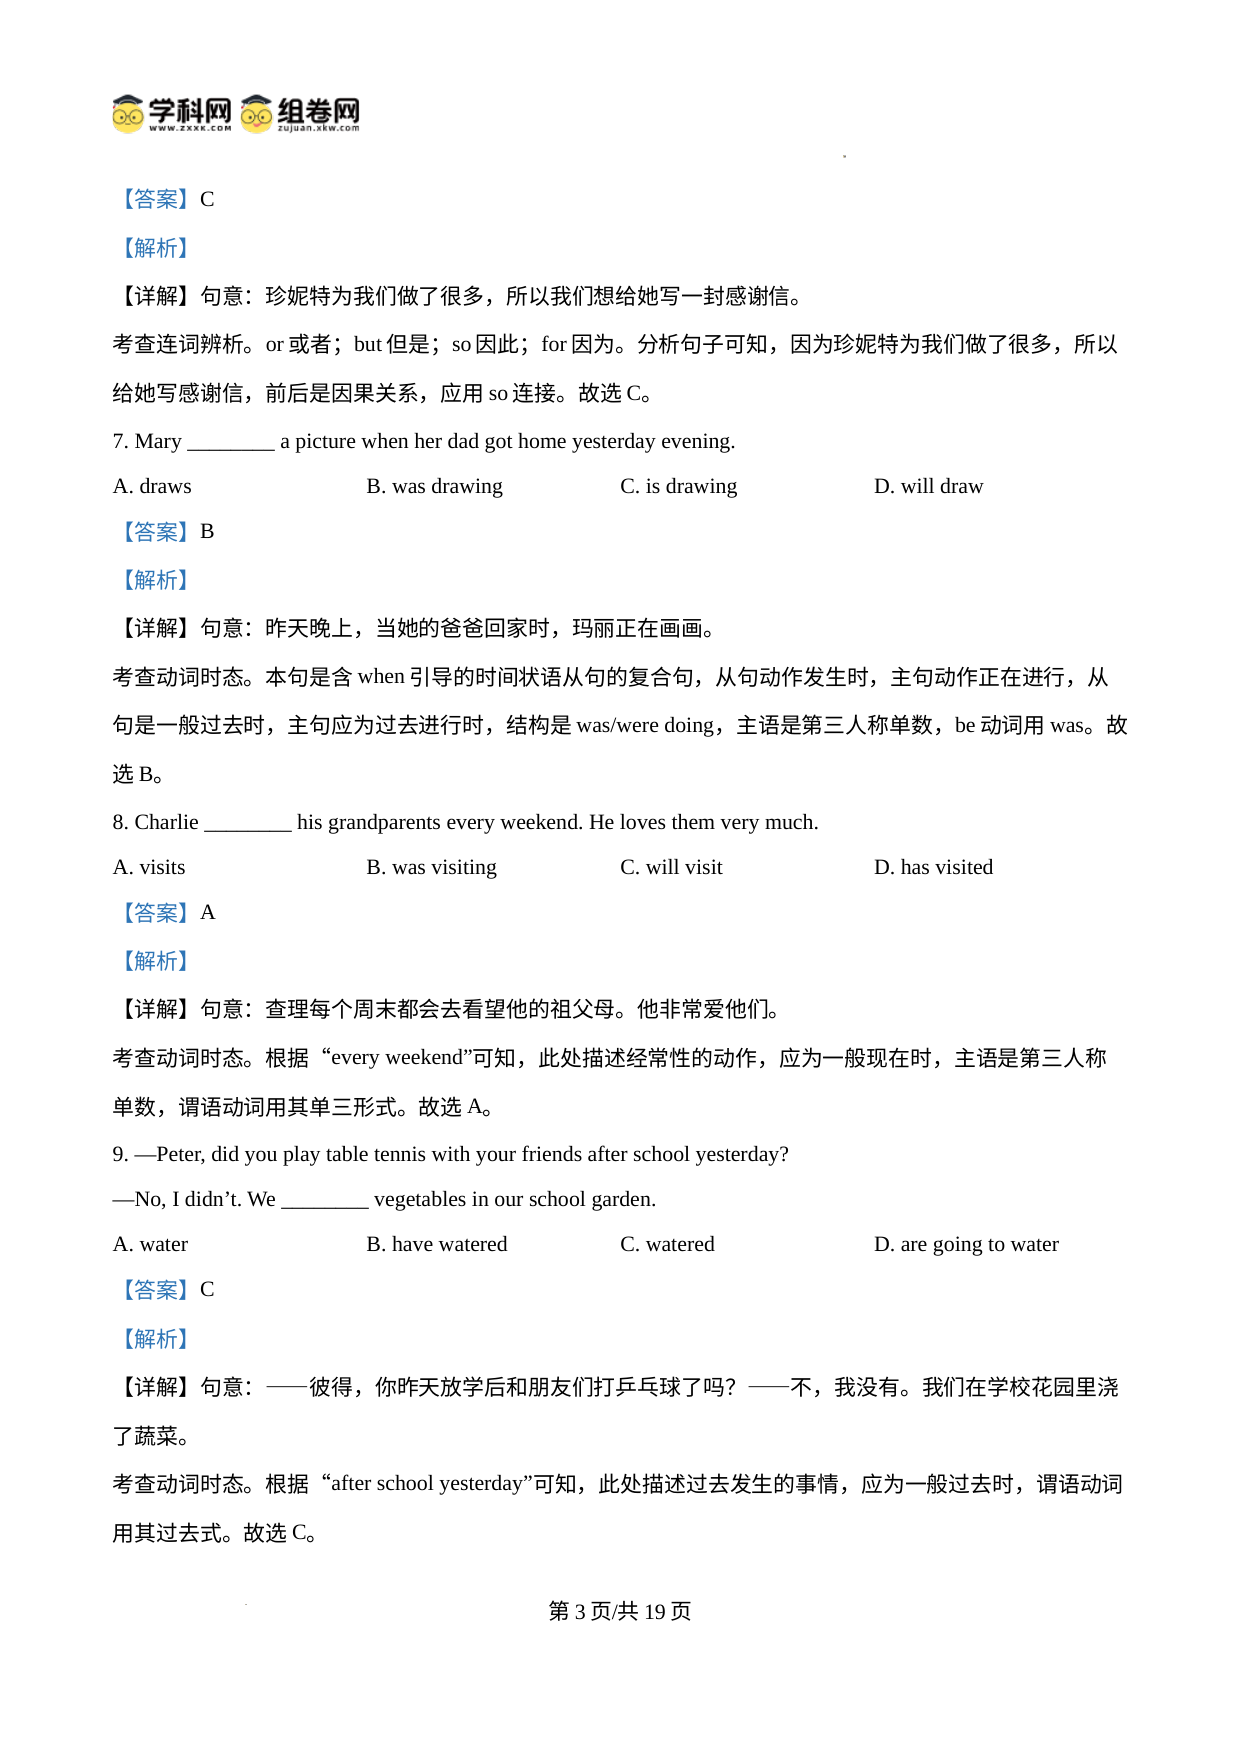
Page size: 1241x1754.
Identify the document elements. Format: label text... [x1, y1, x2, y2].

text 【解析】 [112, 944, 1128, 976]
text 【答案】A [112, 895, 1128, 928]
text 9. —Peter, did you play table tennis with your friends after school yesterday? [112, 1137, 1128, 1170]
text 【解析】 [112, 230, 1128, 263]
text A. water B. have watered C. watered D. are going to water [112, 1228, 1128, 1260]
text 【解析】 [112, 563, 1128, 595]
text 7. Mary ________ a picture when her dad got home yesterday evening. [112, 424, 1128, 457]
text 考查动词时态。根据“after school yesterday”可知，此处描述过去发生的事情，应为一般过去时，谓语动词用其过去式。故选C。 [112, 1467, 1128, 1548]
text A. draws B. was drawing C. is drawing D. will draw [112, 469, 1128, 502]
text —No, I didn’t. We ________ vegetables in our school garden. [112, 1183, 1128, 1215]
text 【详解】句意：珍妮特为我们做了很多，所以我们想给她写一封感谢信。 [112, 279, 1128, 311]
text 【详解】句意：——彼得，你昨天放学后和朋友们打乒乓球了吗？——不，我没有。我们在学校花园里浇了蔬菜。 [112, 1369, 1128, 1451]
text 【详解】句意：昨天晚上，当她的爸爸回家时，玛丽正在画画。 [112, 611, 1128, 643]
text 【解析】 [112, 1321, 1128, 1354]
text 考查动词时态。根据“every weekend”可知，此处描述经常性的动作，应为一般现在时，主语是第三人称单数，谓语动词用其单三形式。故选A。 [112, 1040, 1128, 1122]
text 考查动词时态。本句是含when引导的时间状语从句的复合句，从句动作发生时，主句动作正在进行，从句是一般过去时，主句应为过去进行时，结构是was/were doing，主语是第三人称单数，be动词用was。故选B。 [112, 659, 1128, 789]
text 【答案】C [112, 1273, 1128, 1305]
text 【答案】B [112, 514, 1128, 547]
text 【答案】C [112, 182, 1128, 214]
text A. visits B. was visiting C. will visit D. has visited [112, 850, 1128, 883]
text 考查连词辨析。or或者；but但是；so因此；for因为。分析句子可知，因为珍妮特为我们做了很多，所以给她写感谢信，前后是因果关系，应用so连接。故选C。 [112, 327, 1128, 408]
text 【详解】句意：查理每个周末都会去看望他的祖父母。他非常爱他们。 [112, 992, 1128, 1024]
text 8. Charlie ________ his grandparents every weekend. He loves them very much. [112, 805, 1128, 838]
picture [112, 90, 231, 138]
picture [240, 90, 360, 138]
